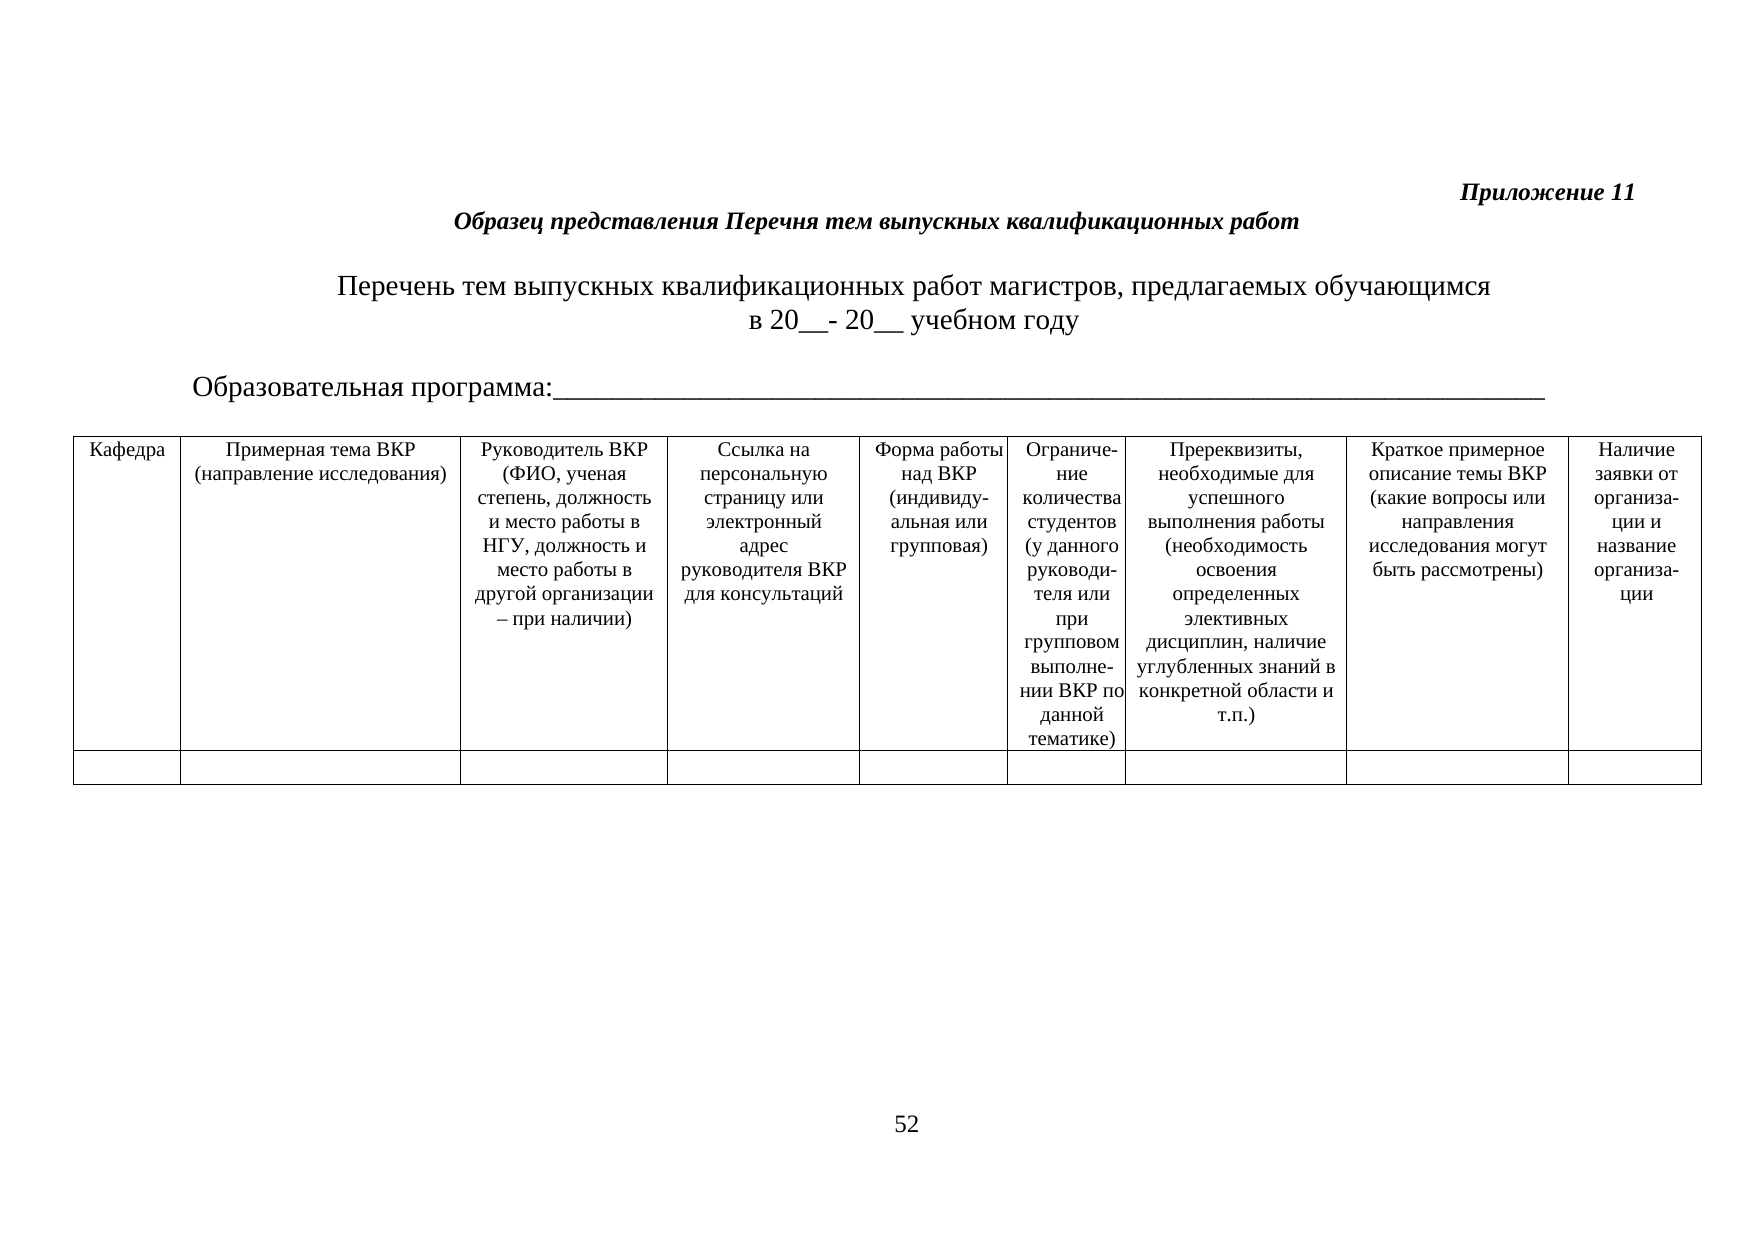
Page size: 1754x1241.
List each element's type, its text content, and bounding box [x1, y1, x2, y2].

text Образец представления Перечня тем выпускных квалификационных работ [118, 206, 1636, 235]
table_cell [1126, 751, 1346, 784]
list Приложение 11 [193, 177, 1636, 206]
table_cell [181, 751, 460, 784]
list Перечень тем выпускных квалификационных работ магистров, предлагаемых обучающимся [156, 268, 1636, 302]
table_header Кафедра [74, 437, 180, 750]
table_header Ограниче-ние количества студентов (у данного руководи-теля или при групповом выполне-нии ВКР по данной тематике) [1008, 437, 1125, 750]
table_cell [461, 751, 667, 784]
table_header Ссылка на персональную страницу или электронный адрес руководителя ВКР для консультаций [668, 437, 859, 750]
list Образовательная программа:____________________________________________________________________ [156, 369, 1636, 402]
table_cell [74, 751, 180, 784]
table_header Примерная тема ВКР (направление исследования) [181, 437, 460, 750]
table_header Руководитель ВКР (ФИО, ученая степень, должность и место работы в НГУ, должность и место работы в другой организации – при наличии) [461, 437, 667, 750]
table_cell [1569, 751, 1701, 784]
table_cell [1008, 751, 1125, 784]
table_header Пререквизиты, необходимые для успешного выполнения работы (необходимость освоения определенных элективных дисциплин, наличие углубленных знаний в конкретной области и т.п.) [1126, 437, 1346, 750]
table_header Краткое примерное описание темы ВКР (какие вопросы или направления исследования могут быть рассмотрены) [1347, 437, 1568, 750]
table_cell [860, 751, 1007, 784]
table_cell [1347, 751, 1568, 784]
table_header Наличие заявки от организа-ции и название организа-ции [1569, 437, 1701, 750]
table_cell [668, 751, 859, 784]
list в 20__- 20__ учебном году [156, 302, 1636, 335]
table_header Форма работы над ВКР (индивиду-альная или групповая) [860, 437, 1007, 750]
